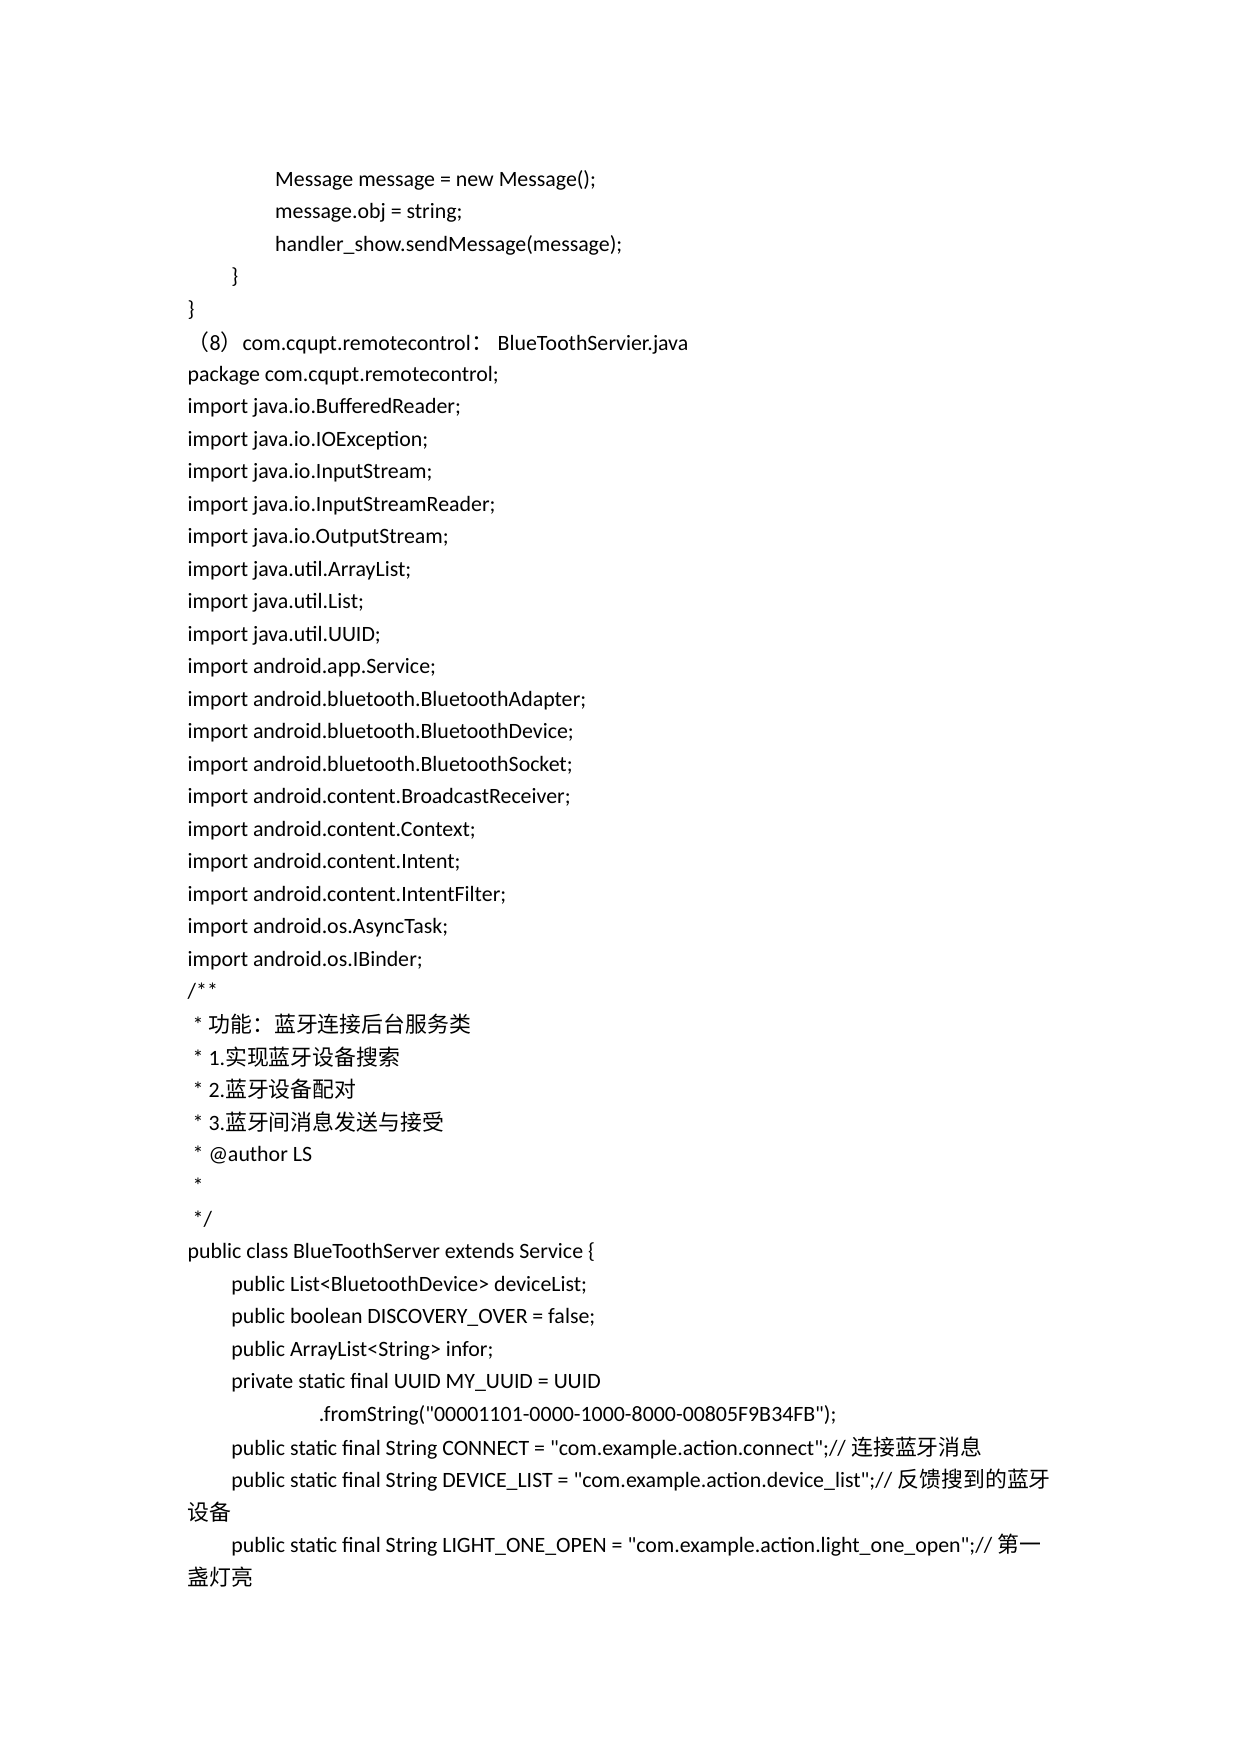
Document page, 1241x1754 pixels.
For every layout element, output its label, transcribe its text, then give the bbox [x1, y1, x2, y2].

text * [187, 1169, 1053, 1202]
text /** [187, 974, 1053, 1007]
text import android.content.Intent; [187, 844, 1053, 877]
text import android.content.IntentFilter; [187, 877, 1053, 909]
text package com.cqupt.remotecontrol; [187, 357, 1053, 389]
text import java.io.IOException; [187, 422, 1053, 454]
text * 功能：蓝牙连接后台服务类 [187, 1007, 1053, 1039]
text Message message = new Message(); [187, 162, 1053, 194]
text private static final UUID MY_UUID = UUID [187, 1364, 1053, 1397]
text import android.bluetooth.BluetoothSocket; [187, 747, 1053, 779]
text public static final String DEVICE_LIST = "com.example.action.device_list";// 反馈搜到的蓝牙设备 [187, 1462, 1053, 1527]
text handler_show.sendMessage(message); [187, 227, 1053, 259]
text public static final String LIGHT_ONE_OPEN = "com.example.action.light_one_open";// 第一盏灯亮 [187, 1527, 1053, 1592]
text import android.bluetooth.BluetoothDevice; [187, 714, 1053, 747]
text import android.content.Context; [187, 812, 1053, 844]
text import java.io.InputStream; [187, 454, 1053, 487]
text import java.util.List; [187, 584, 1053, 617]
text * @author LS [187, 1137, 1053, 1169]
text import java.util.ArrayList; [187, 552, 1053, 584]
text public boolean DISCOVERY_OVER = false; [187, 1299, 1053, 1332]
text import android.content.BroadcastReceiver; [187, 779, 1053, 812]
text import java.io.BufferedReader; [187, 389, 1053, 422]
text * 3.蓝牙间消息发送与接受 [187, 1104, 1053, 1137]
text * 1.实现蓝牙设备搜索 [187, 1039, 1053, 1072]
text import java.util.UUID; [187, 617, 1053, 649]
text public static final String CONNECT = "com.example.action.connect";// 连接蓝牙消息 [187, 1429, 1053, 1462]
text public class BlueToothServer extends Service { [187, 1234, 1053, 1267]
text public List<BluetoothDevice> deviceList; [187, 1267, 1053, 1299]
text import android.os.AsyncTask; [187, 909, 1053, 942]
text message.obj = string; [187, 194, 1053, 227]
text import android.os.IBinder; [187, 942, 1053, 974]
text import java.io.OutputStream; [187, 519, 1053, 552]
text import java.io.InputStreamReader; [187, 487, 1053, 519]
text （8）com.cqupt.remotecontrol： BlueToothServier.java [187, 324, 1053, 357]
text * 2.蓝牙设备配对 [187, 1072, 1053, 1104]
text import android.app.Service; [187, 649, 1053, 682]
text import android.bluetooth.BluetoothAdapter; [187, 682, 1053, 714]
text */ [187, 1202, 1053, 1234]
text } [187, 259, 1053, 292]
text } [187, 292, 1053, 324]
text public ArrayList<String> infor; [187, 1332, 1053, 1364]
text .fromString("00001101-0000-1000-8000-00805F9B34FB"); [187, 1397, 1053, 1429]
